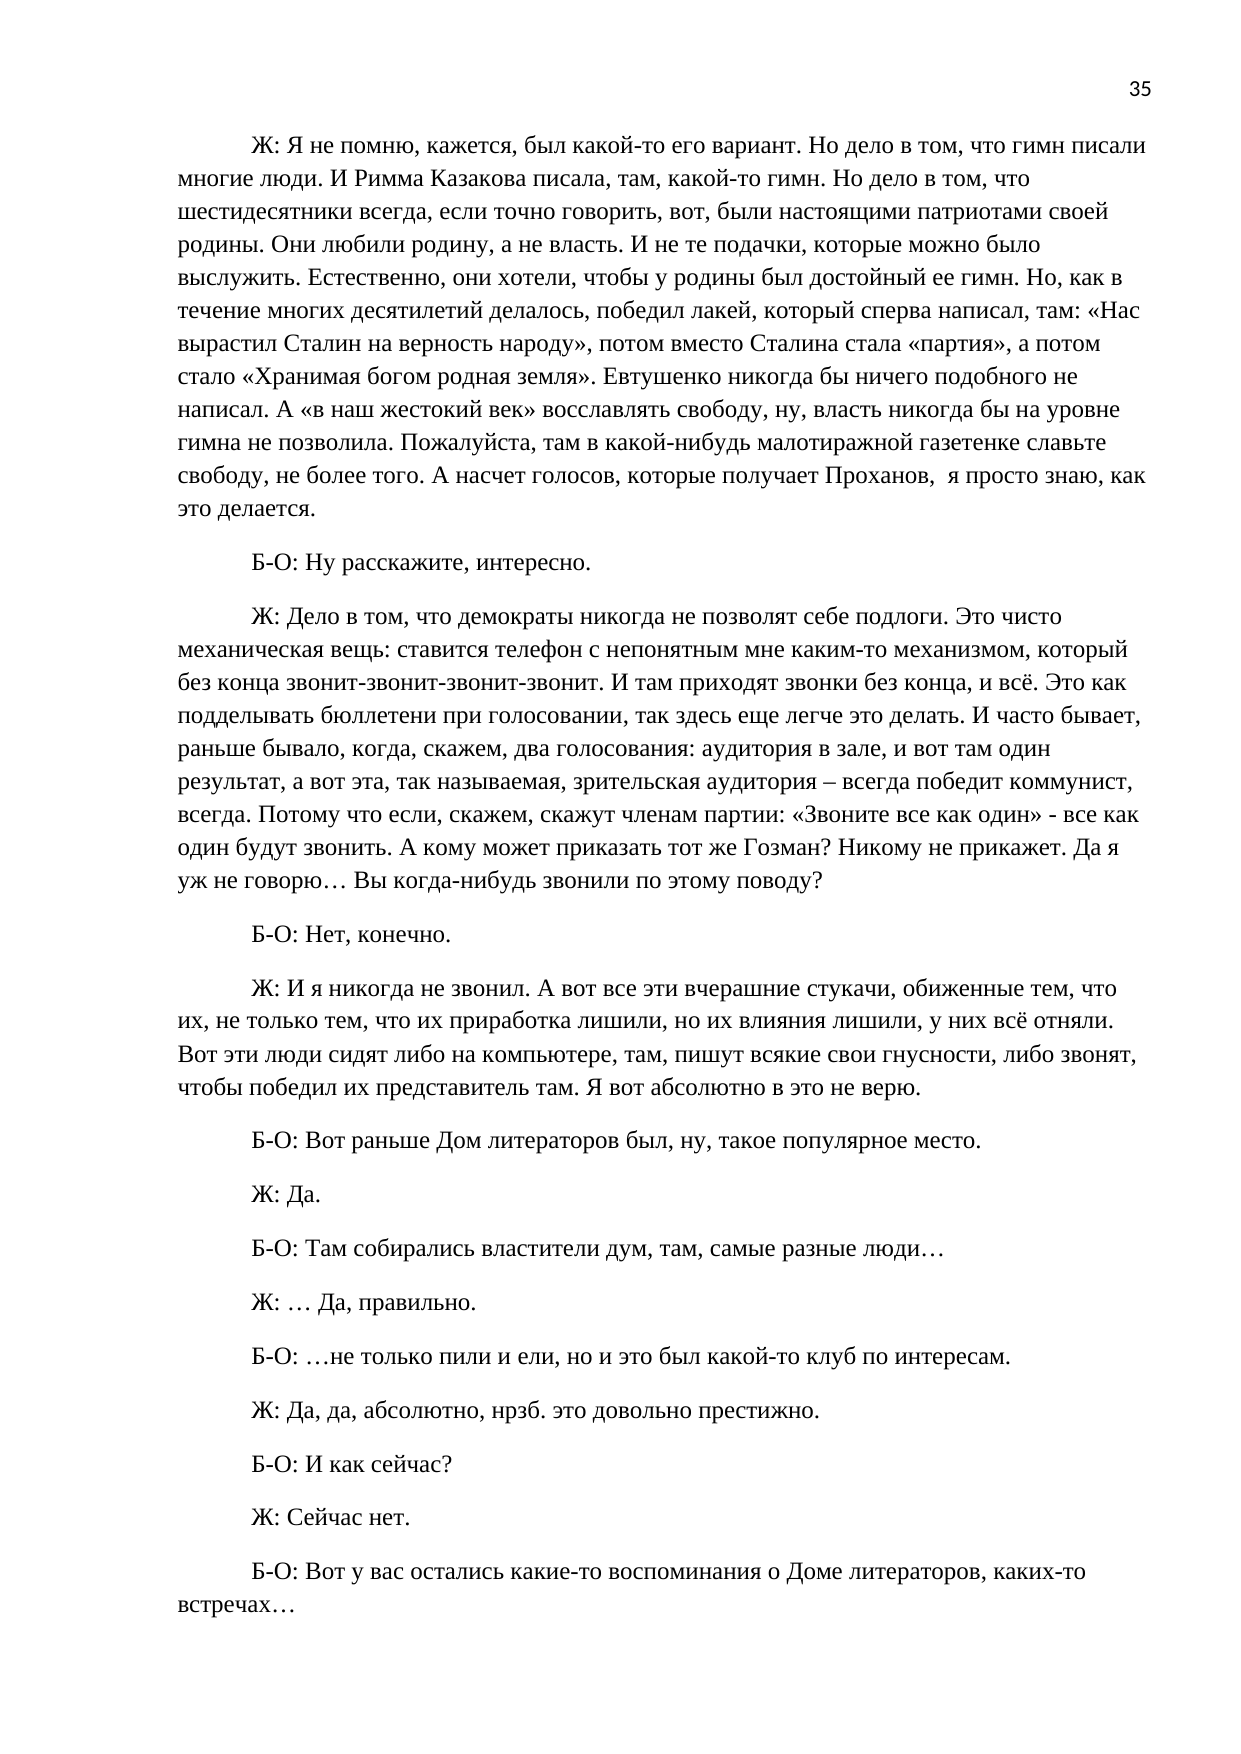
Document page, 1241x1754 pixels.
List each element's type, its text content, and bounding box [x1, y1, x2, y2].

text Ж: Да, да, абсолютно, нрзб. это довольно престижно. [177, 1395, 1152, 1423]
text Б-О: Вот раньше Дом литераторов был, ну, такое популярное место. [177, 1126, 1152, 1154]
text Б-О: Нет, конечно. [177, 919, 1152, 947]
text Ж: Дело в том, что демократы никогда не позволят себе подлоги. Это чисто механическая вещь: ставится телефон с непонятным мне каким-то механизмом, который без конца звонит-звонит-звонит-звонит. И там приходят звонки без конца, и всё. Это как подделывать бюллетени при голосовании, так здесь еще легче это делать. И часто бывает, раньше бывало, когда, скажем, два голосования: аудитория в зале, и вот там один результат, а вот эта, так называемая, зрительская аудитория – всегда победит коммунист, всегда. Потому что если, скажем, скажут членам партии: «Звоните все как один» - все как один будут звонить. А кому может приказать тот же Гозман? Никому не прикажет. Да я уж не говорю… Вы когда-нибудь звонили по этому поводу? [177, 601, 1152, 894]
text Б-О: …не только пили и ели, но и это был какой-то клуб по интересам. [177, 1341, 1152, 1370]
text Ж: Сейчас нет. [177, 1502, 1152, 1531]
text Ж: Я не помню, кажется, был какой-то его вариант. Но дело в том, что гимн писали многие люди. И Римма Казакова писала, там, какой-то гимн. Но дело в том, что шестидесятники всегда, если точно говорить, вот, были настоящими патриотами своей родины. Они любили родину, а не власть. И не те подачки, которые можно было выслужить. Естественно, они хотели, чтобы у родины был достойный ее гимн. Но, как в течение многих десятилетий делалось, победил лакей, который сперва написал, там: «Нас вырастил Сталин на верность народу», потом вместо Сталина стала «партия», а потом стало «Хранимая богом родная земля». Евтушенко никогда бы ничего подобного не написал. А «в наш жестокий век» восславлять свободу, ну, власть никогда бы на уровне гимна не позволила. Пожалуйста, там в какой-нибудь малотиражной газетенке славьте свободу, не более того. А насчет голосов, которые получает Проханов, я просто знаю, как это делается. [177, 130, 1152, 522]
text Б-О: Вот у вас остались какие-то воспоминания о Доме литераторов, каких-то встречах… [177, 1556, 1152, 1618]
text Б-О: Ну расскажите, интересно. [177, 547, 1152, 576]
text Ж: … Да, правильно. [177, 1287, 1152, 1316]
text Б-О: Там собирались властители дум, там, самые разные люди… [177, 1233, 1152, 1262]
text Ж: Да. [177, 1179, 1152, 1208]
text Ж: И я никогда не звонил. А вот все эти вчерашние стукачи, обиженные тем, что их, не только тем, что их приработка лишили, но их влияния лишили, у них всё отняли. Вот эти люди сидят либо на компьютере, там, пишут всякие свои гнусности, либо звонят, чтобы победил их представитель там. Я вот абсолютно в это не верю. [177, 973, 1152, 1100]
text Б-О: И как сейчас? [177, 1449, 1152, 1477]
